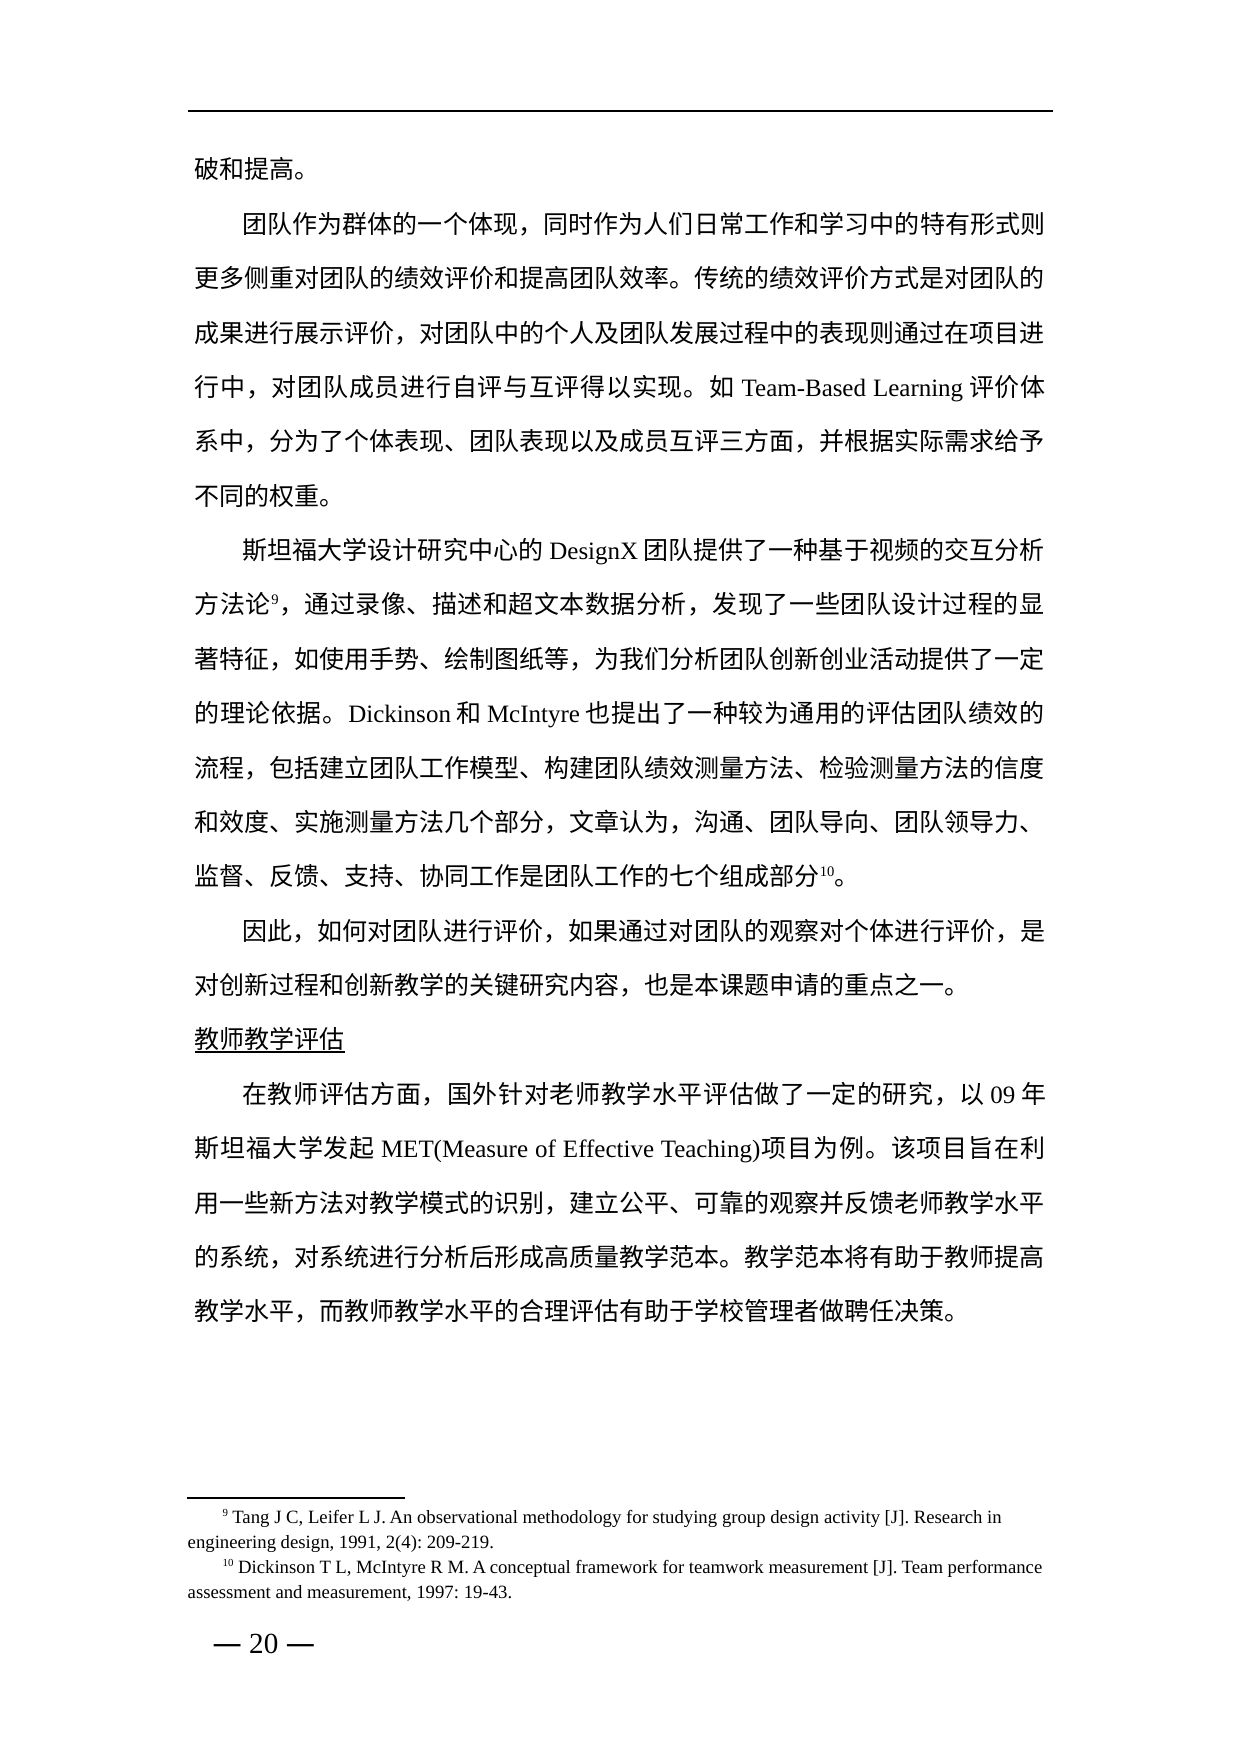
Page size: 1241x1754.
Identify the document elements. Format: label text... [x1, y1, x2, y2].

text 团队作为群体的一个体现，同时作为人们日常工作和学习中的特有形式则更多侧重对团队的绩效评价和提高团队效率。传统的绩效评价方式是对团队的成果进行展示评价，对团队中的个人及团队发展过程中的表现则通过在项目进行中，对团队成员进行自评与互评得以实现。如Team-Based Learning评价体系中，分为了个体表现、团队表现以及成员互评三方面，并根据实际需求给予不同的权重。 [194, 204, 1046, 512]
text 因此，如何对团队进行评价，如果通过对团队的观察对个体进行评价，是对创新过程和创新教学的关键研究内容，也是本课题申请的重点之一。 [194, 911, 1046, 1002]
text 在教师评估方面，国外针对老师教学水平评估做了一定的研究，以09年斯坦福大学发起MET(Measure of Effective Teaching)项目为例。该项目旨在利用一些新方法对教学模式的识别，建立公平、可靠的观察并反馈老师教学水平的系统，对系统进行分析后形成高质量教学范本。教学范本将有助于教师提高教学水平，而教师教学水平的合理评估有助于学校管理者做聘任决策。 [194, 1074, 1046, 1328]
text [194, 150, 1046, 186]
text 斯坦福大学设计研究中心的DesignX团队提供了一种基于视频的交互分析方法论，通过录像、描述和超文本数据分析，发现了一些团队设计过程的显著特征，如使用手势、绘制图纸等，为我们分析团队创新创业活动提供了一定的理论依据。Dickinson和McIntyre也提出了一种较为通用的评估团队绩效的流程，包括建立团队工作模型、构建团队绩效测量方法、检验测量方法的信度和效度、实施测量方法几个部分，文章认为，沟通、团队导向、团队领导力、监督、反馈、支持、协同工作是团队工作的七个组成部分。 [194, 531, 1046, 893]
text 教师教学评估 [194, 1020, 1046, 1056]
